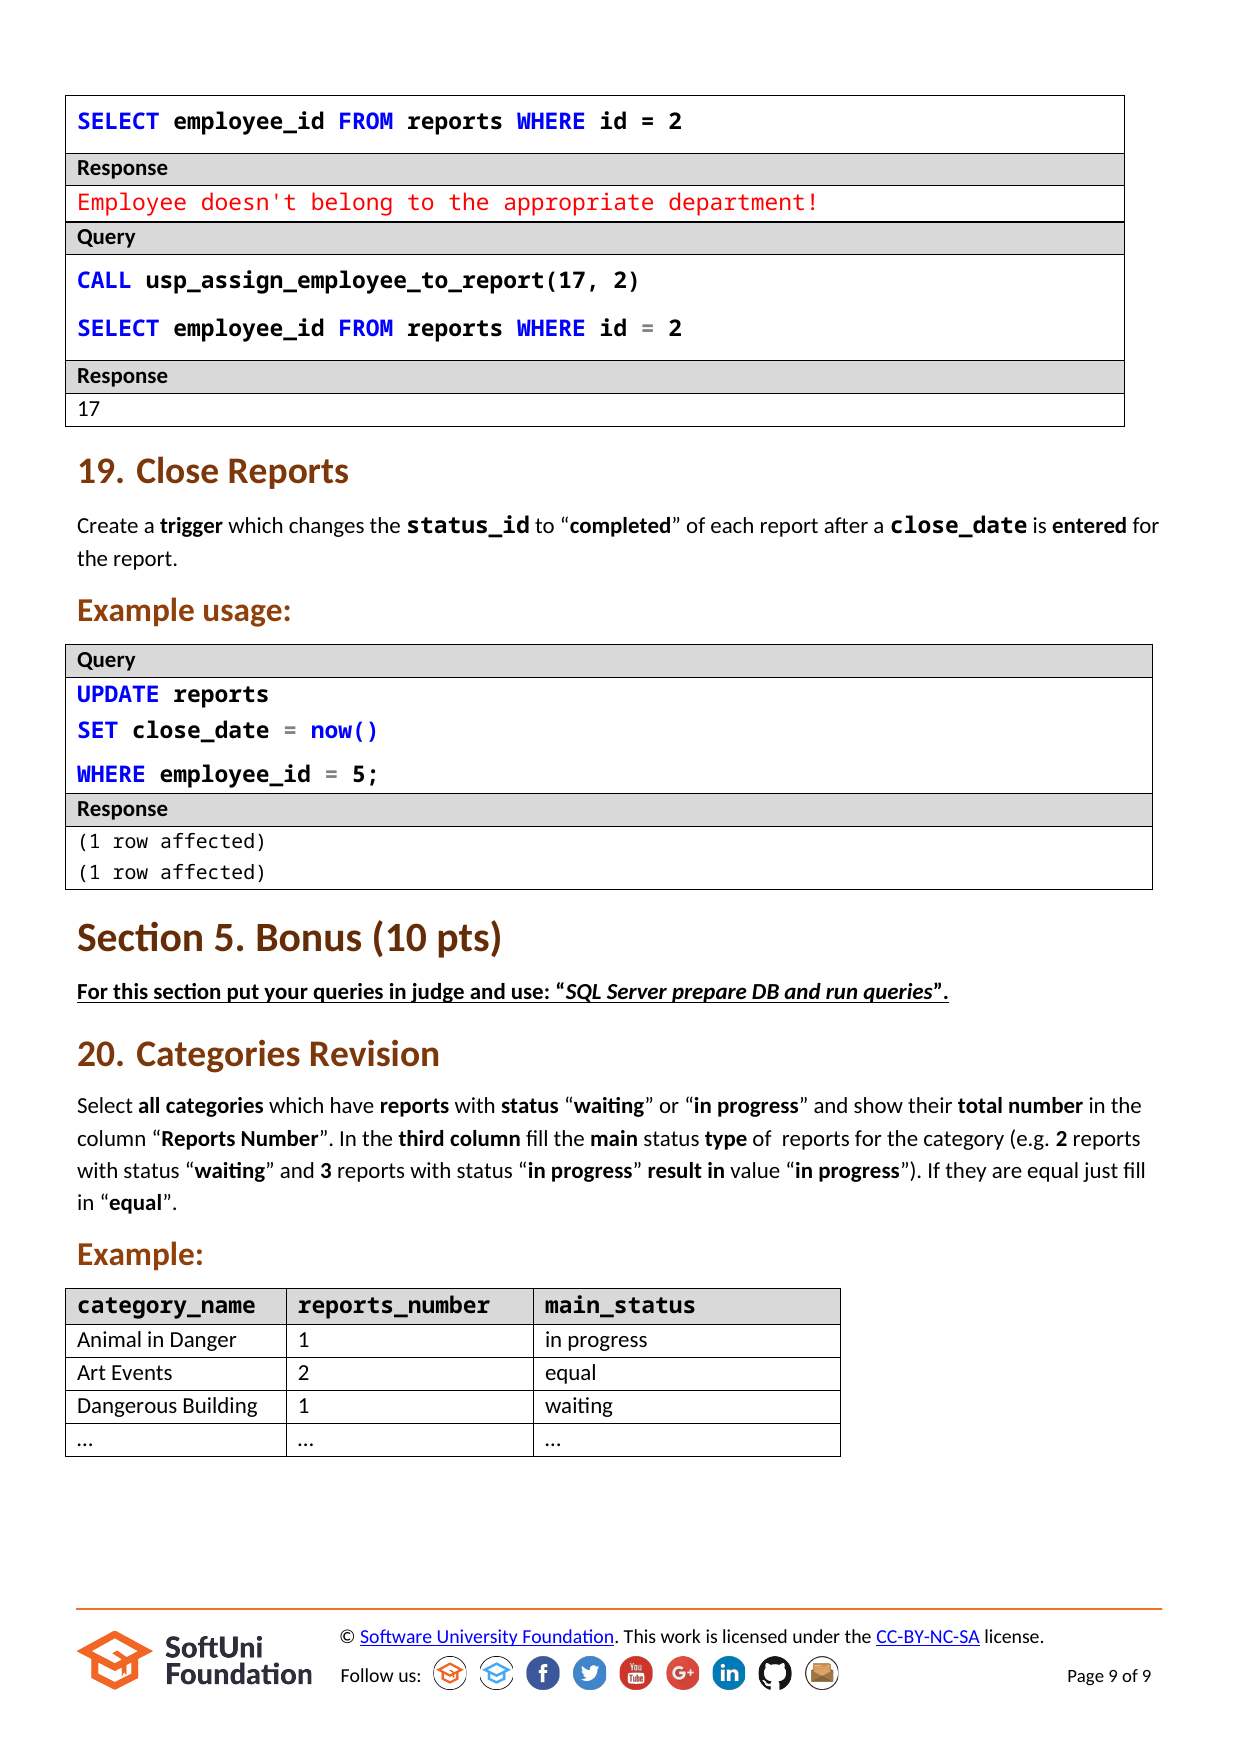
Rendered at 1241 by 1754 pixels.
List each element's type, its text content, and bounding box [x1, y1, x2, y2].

picture [736, 1656, 746, 1666]
table_header Query [66, 645, 1152, 677]
table_cell UPDATE reports SET close_date = now() WHERE employee_id = 5; [66, 678, 1152, 793]
table_cell Response [66, 361, 1124, 393]
table_cell equal [534, 1358, 840, 1390]
table_header category_name [66, 1289, 286, 1324]
picture [712, 1680, 722, 1690]
subtitle Section 5. Bonus (10 pts) [77, 911, 1163, 961]
picture [433, 1656, 467, 1690]
picture [736, 1680, 746, 1690]
subtitle Example usage: [77, 589, 1163, 629]
table_cell Animal in Danger [66, 1325, 286, 1357]
table_cell … [534, 1424, 840, 1456]
table_cell CALL usp_assign_employee_to_report(17, 2) SELECT employee_id FROM reports WHERE id = 2 [66, 255, 1124, 360]
picture [76, 1631, 312, 1690]
table_cell (1 row affected) (1 row affected) [66, 827, 1152, 889]
text For this section put your queries in judge and use: “SQL Server prepare DB and run queries”. [77, 977, 1163, 1005]
table_cell 1 [287, 1325, 533, 1357]
picture [619, 1656, 653, 1690]
table_cell Dangerous Building [66, 1391, 286, 1423]
picture [712, 1656, 722, 1666]
table_cell Response [66, 154, 1124, 185]
table_cell 1 [287, 1391, 533, 1423]
table_cell 17 [66, 394, 1124, 426]
picture [480, 1656, 513, 1690]
table_cell 2 [287, 1358, 533, 1390]
text Create a trigger which changes the status_id to “completed” of each report after a close_date is entered for the report. [77, 508, 1163, 572]
table_cell Employee doesn't belong to the appropriate department! [66, 186, 1124, 221]
subtitle Categories Revision [77, 1030, 1163, 1076]
table_header reports_number [287, 1289, 533, 1324]
table_cell … [287, 1424, 533, 1456]
picture [805, 1656, 839, 1690]
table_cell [66, 96, 1124, 152]
table_cell Response [66, 794, 1152, 826]
picture [573, 1656, 607, 1690]
text Select all categories which have reports with status “waiting” or “in progress” and show their total number in the column “Reports Number”. In the third column fill the main status type of reports for the category (e.g. 2 reports with status “waiting” and 3 reports with status “in progress” result in value “in progress”). If they are equal just fill in “equal”. [77, 1091, 1163, 1216]
table_cell … [66, 1424, 286, 1456]
table_cell Art Events [66, 1358, 286, 1390]
subtitle Example: [77, 1233, 1163, 1273]
picture [666, 1656, 700, 1690]
subtitle Close Reports [77, 447, 1163, 493]
table_cell Query [66, 223, 1124, 254]
table_cell in progress [534, 1325, 840, 1357]
picture [526, 1656, 560, 1690]
picture [727, 1670, 738, 1680]
table_header main_status [534, 1289, 840, 1324]
picture [758, 1656, 792, 1690]
table_cell waiting [534, 1391, 840, 1423]
